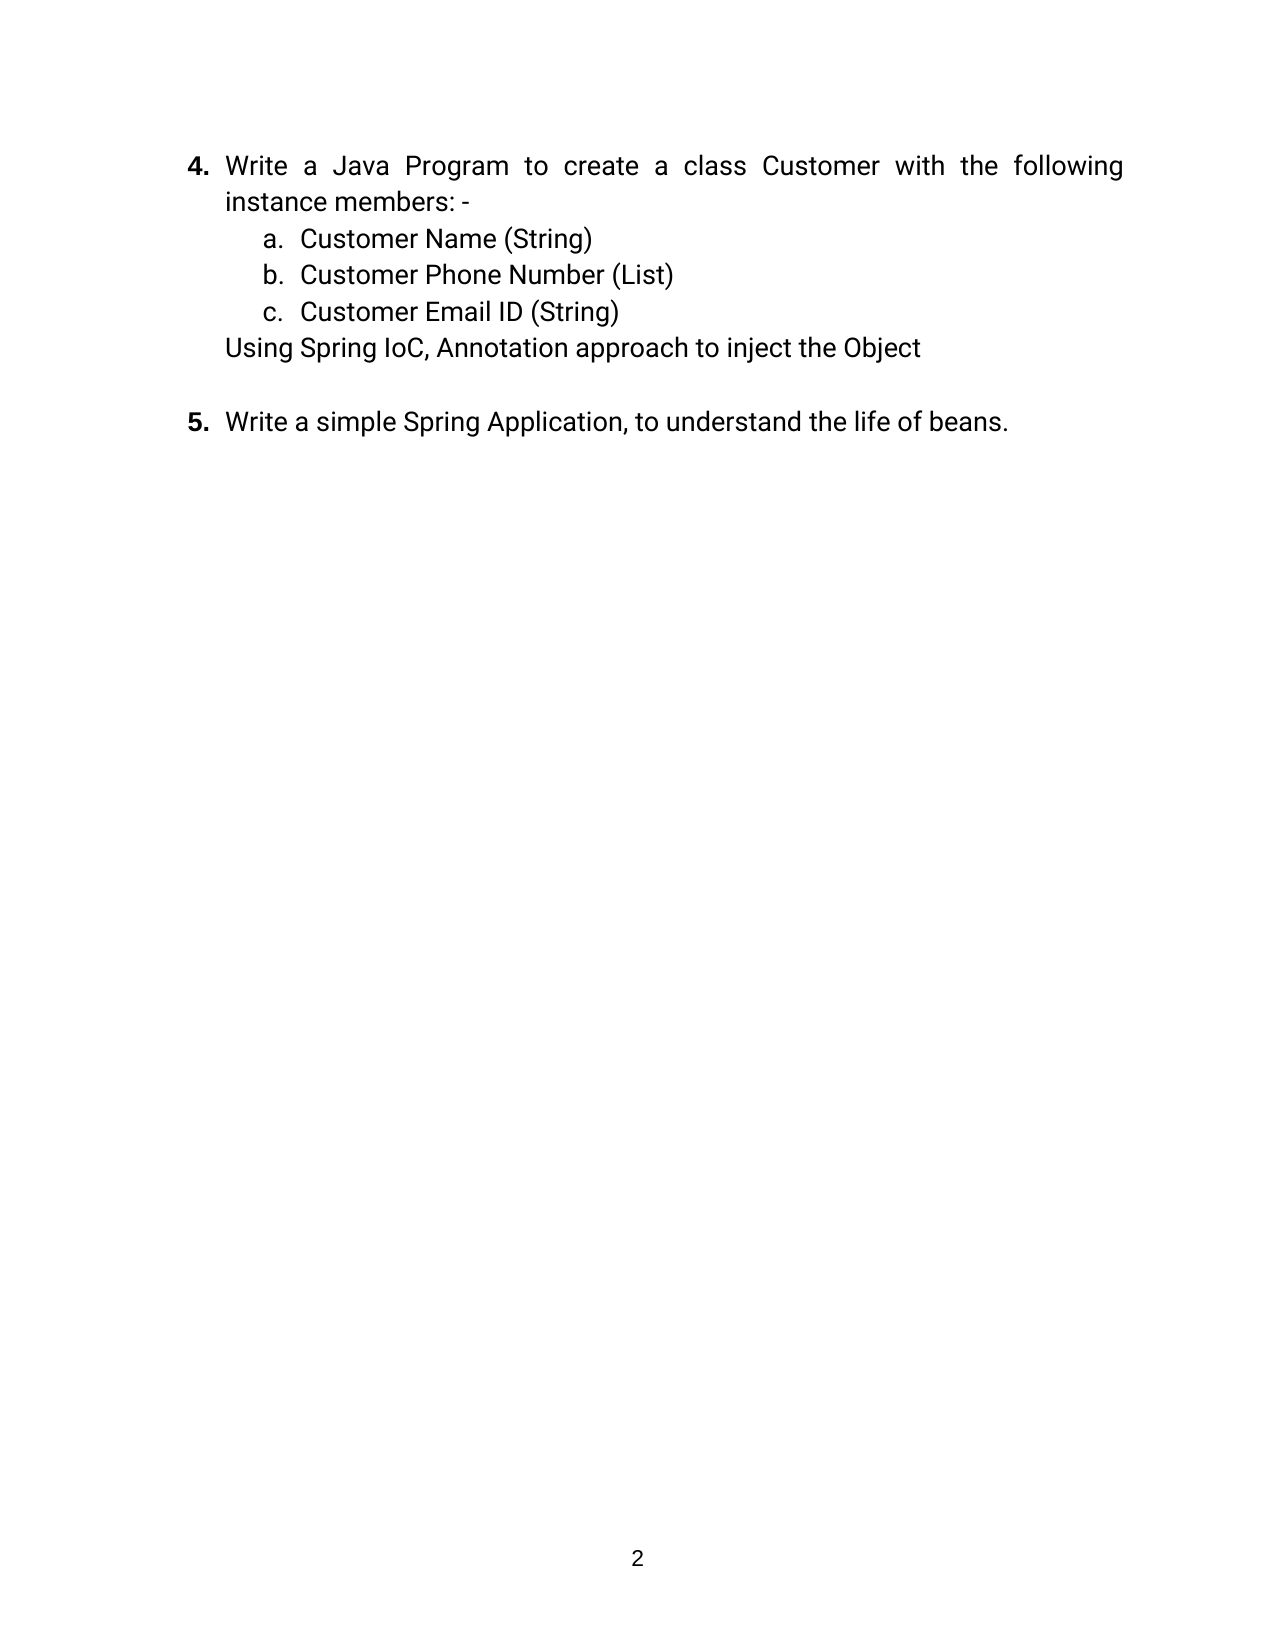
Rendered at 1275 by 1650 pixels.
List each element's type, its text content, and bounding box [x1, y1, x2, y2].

list Using Spring IoC, Annotation approach to inject the Object [225, 333, 1125, 364]
list Write a Java Program to create a class Customer with the following instance members: - [187, 150, 1125, 218]
list Customer Name (String) [262, 223, 1125, 255]
list Write a simple Spring Application, to understand the life of beans. [187, 406, 1125, 438]
list Customer Phone Number (List) [262, 260, 1125, 291]
list Customer Email ID (String) [262, 296, 1125, 328]
